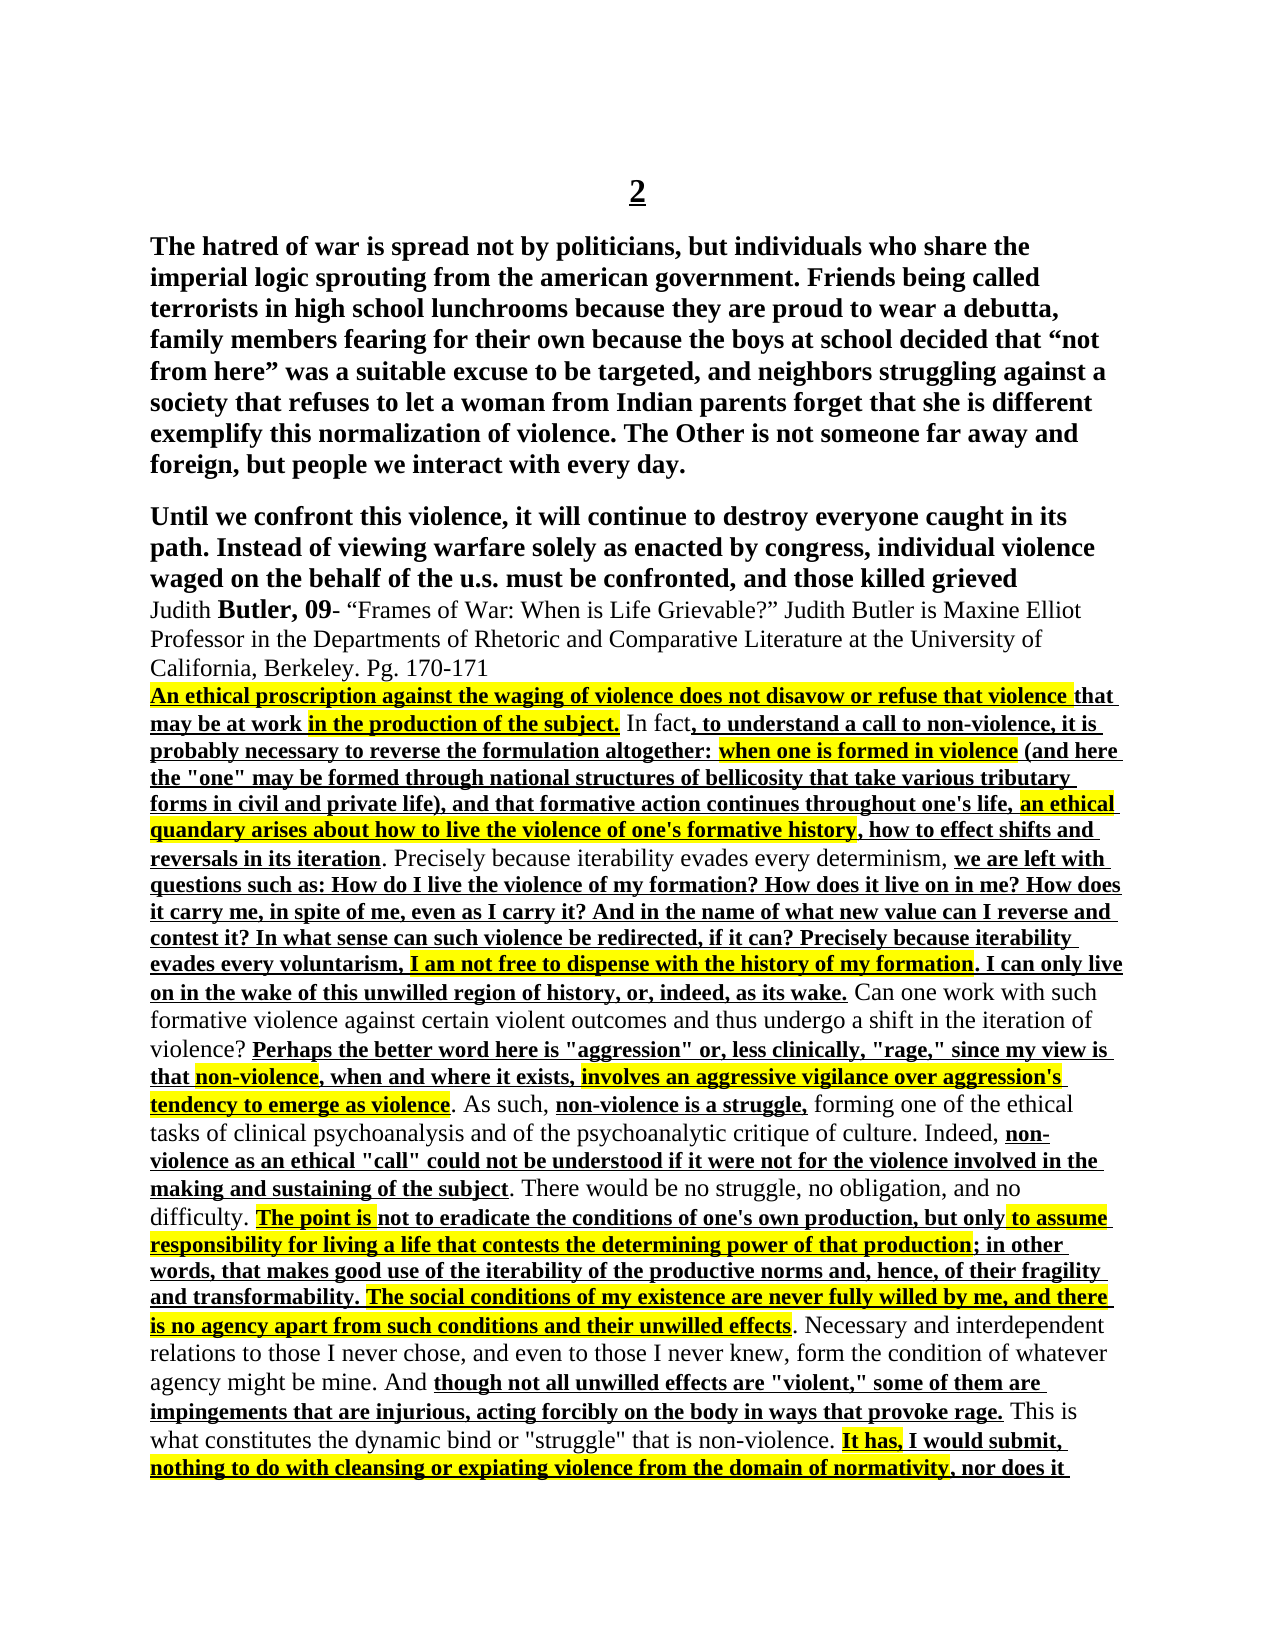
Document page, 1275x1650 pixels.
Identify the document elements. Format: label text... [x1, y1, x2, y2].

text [150, 682, 1125, 1480]
subtitle The hatred of war is spread not by politicians, but individuals who share the imperial logic sprouting from the american government. Friends being called terrorists in high school lunchrooms because they are proud to wear a debutta, family members fearing for their own because the boys at school decided that “not from here” was a suitable excuse to be targeted, and neighbors struggling against a society that refuses to let a woman from Indian parents forget that she is different exemplify this normalization of violence. The Other is not someone far away and foreign, but people we interact with every day. [150, 230, 1125, 479]
subtitle Until we confront this violence, it will continue to destroy everyone caught in its path. Instead of viewing warfare solely as enacted by congress, individual violence waged on the behalf of the u.s. must be confronted, and those killed grieved [150, 500, 1125, 593]
subtitle 2 [150, 171, 1125, 209]
text Judith Butler, 09- “Frames of War: When is Life Grievable?” Judith Butler is Maxine Elliot Professor in the Departments of Rhetoric and Comparative Literature at the University of California, Berkeley. Pg. 170-171 [150, 593, 1125, 682]
